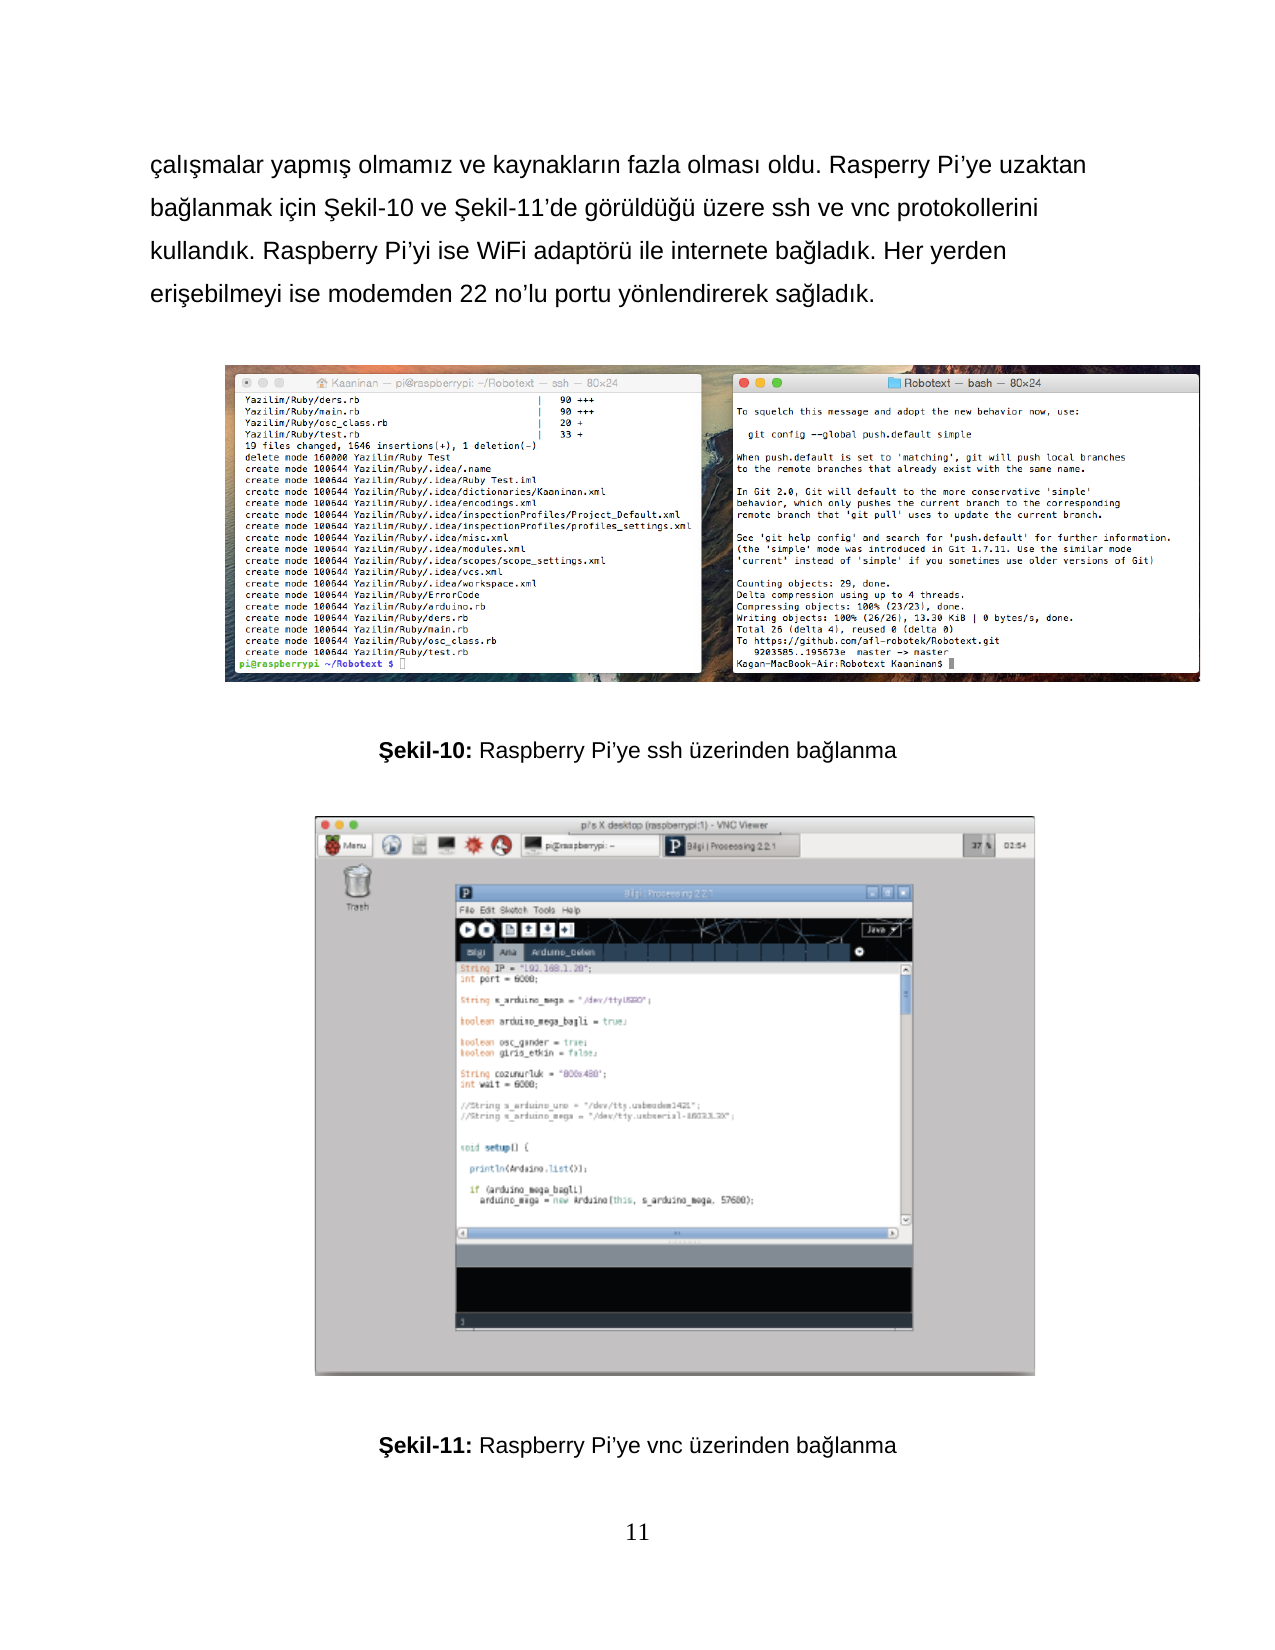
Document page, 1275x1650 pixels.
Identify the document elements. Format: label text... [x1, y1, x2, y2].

text Şekil-10: Raspberry Pi’ye ssh üzerinden bağlanma [150, 737, 1125, 764]
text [150, 150, 1125, 308]
picture [314, 816, 1036, 1376]
text Şekil-11: Raspberry Pi’ye vnc üzerinden bağlanma [150, 1432, 1125, 1458]
